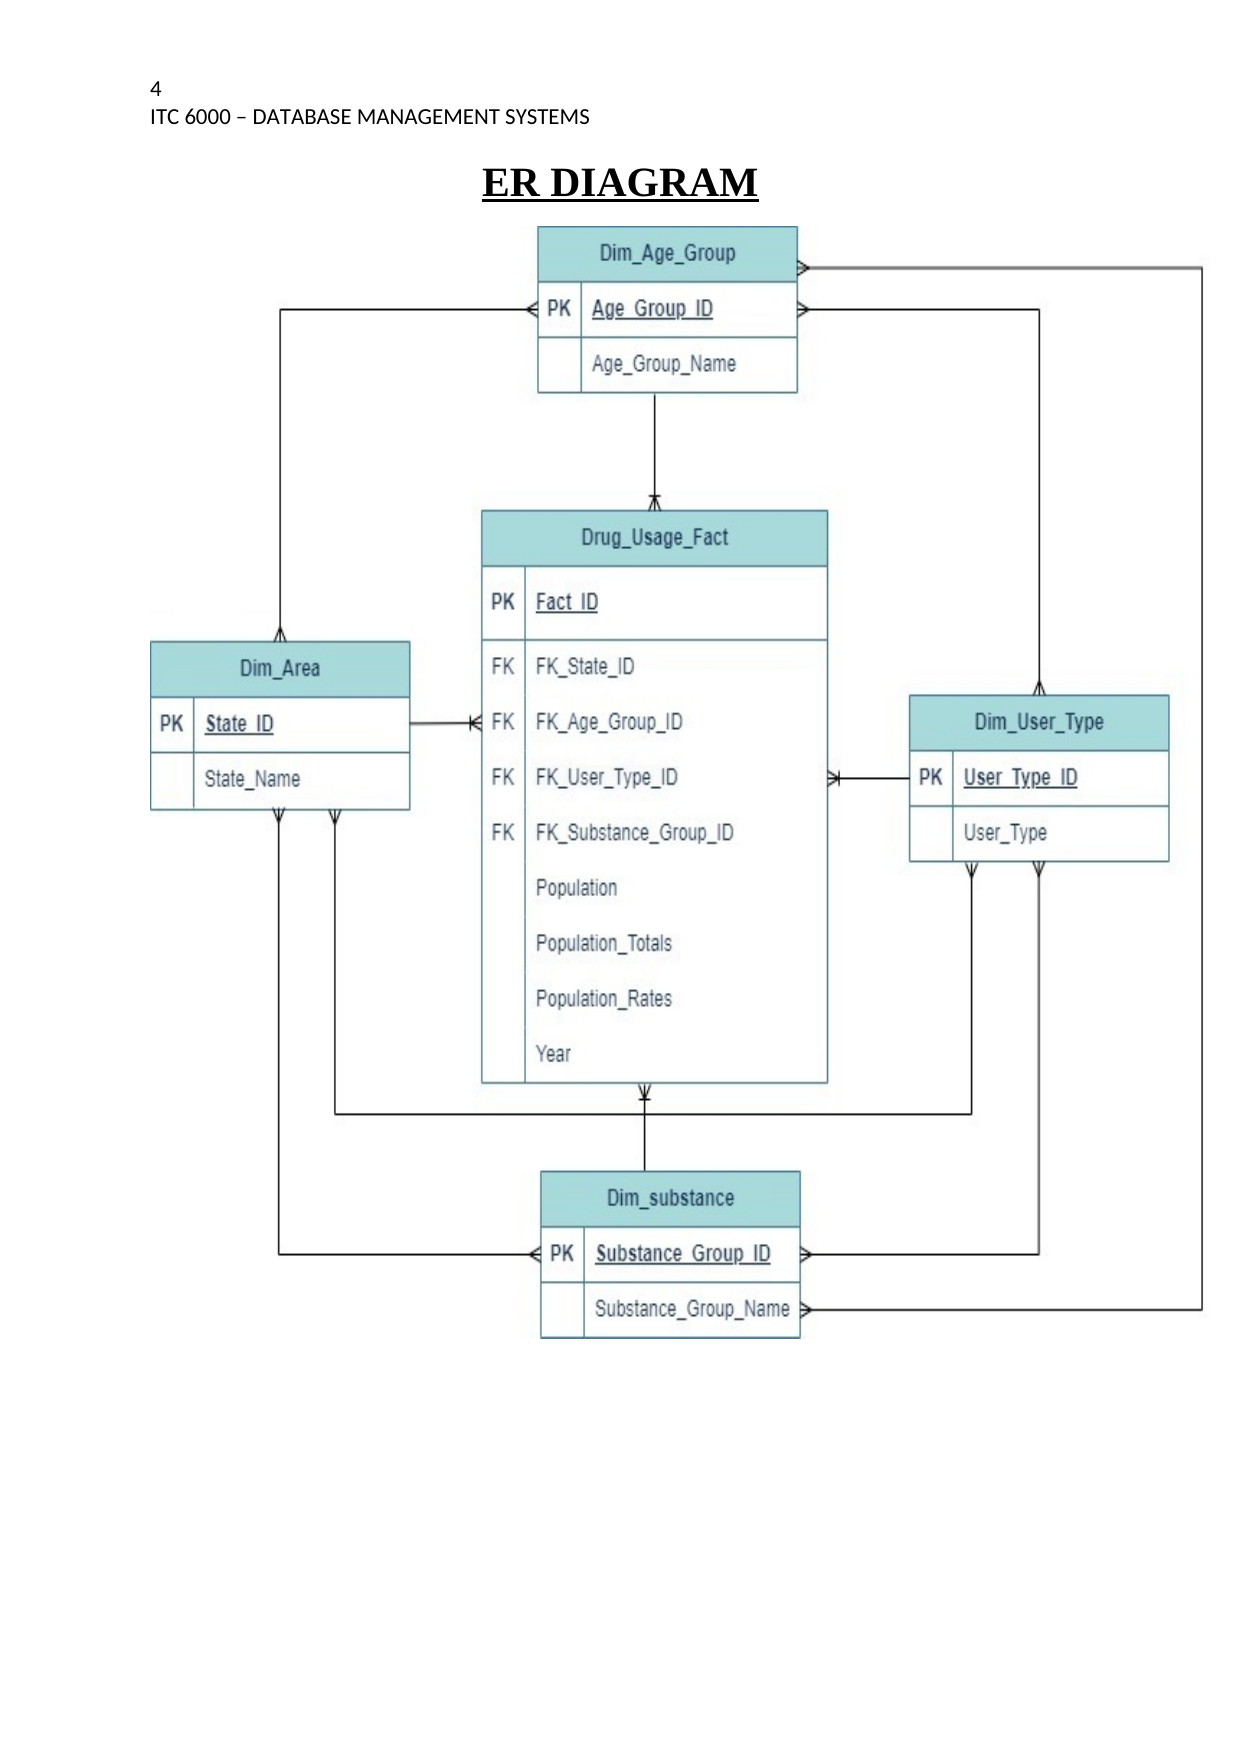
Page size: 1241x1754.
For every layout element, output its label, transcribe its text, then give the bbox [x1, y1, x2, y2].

text ER DIAGRAM [150, 158, 1090, 206]
picture [150, 226, 1216, 1339]
